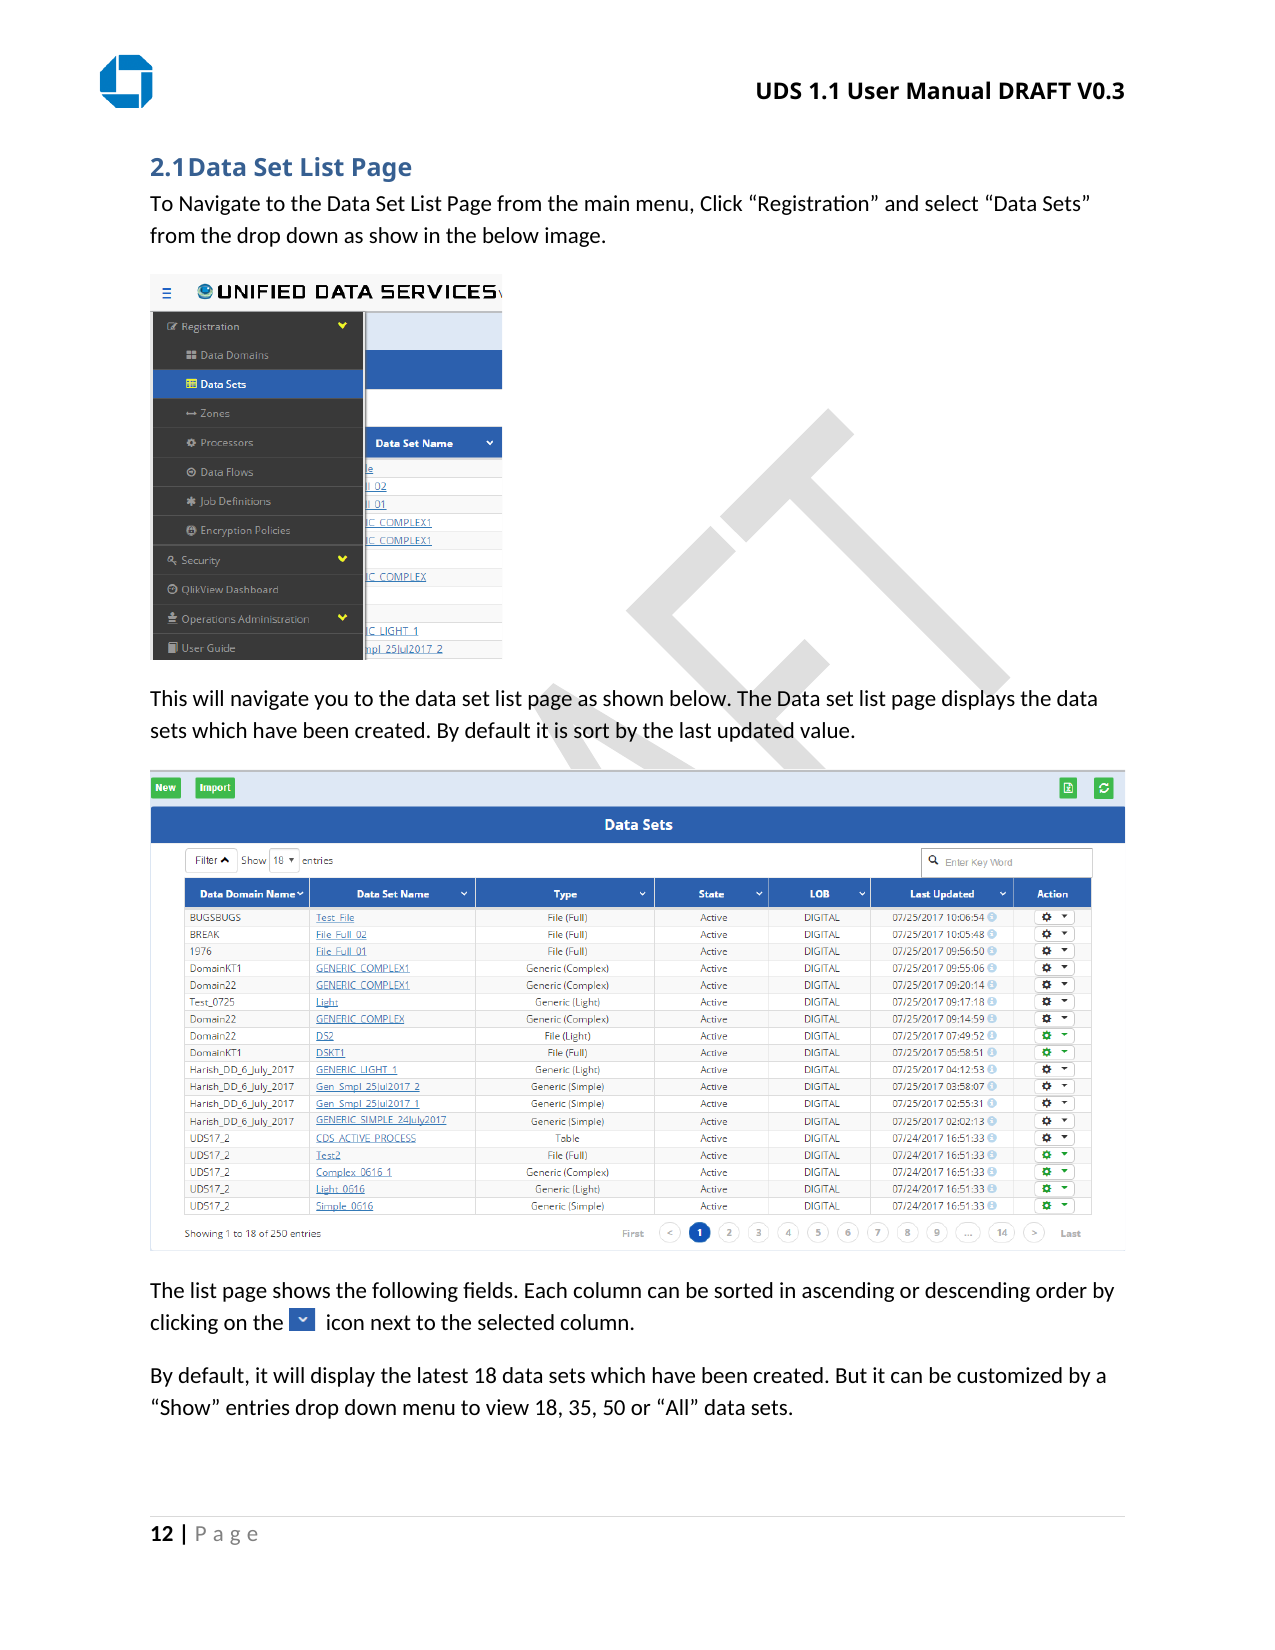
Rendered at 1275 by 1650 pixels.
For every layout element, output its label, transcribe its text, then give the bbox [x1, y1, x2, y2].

picture [150, 769, 1125, 1251]
picture [289, 1308, 316, 1331]
text The list page shows the following fields. Each column can be sorted in ascending or descending order by clicking on the icon next to the selected column. [150, 1276, 1125, 1336]
text By default, it will display the latest 18 data sets which have been created. But it can be customized by a “Show” entries drop down menu to view 18, 35, 50 or “All” data sets. [150, 1361, 1125, 1421]
text This will navigate you to the data set list page as shown below. The Data set list page displays the data sets which have been created. By default it is sort by the last updated value. [150, 684, 1125, 744]
picture [150, 274, 503, 660]
text To Navigate to the Data Set List Page from the main menu, Click “Registration” and select “Data Sets” from the drop down as show in the below image. [150, 189, 1125, 249]
picture [99, 54, 157, 110]
subtitle Data Set List Page [150, 150, 1125, 184]
